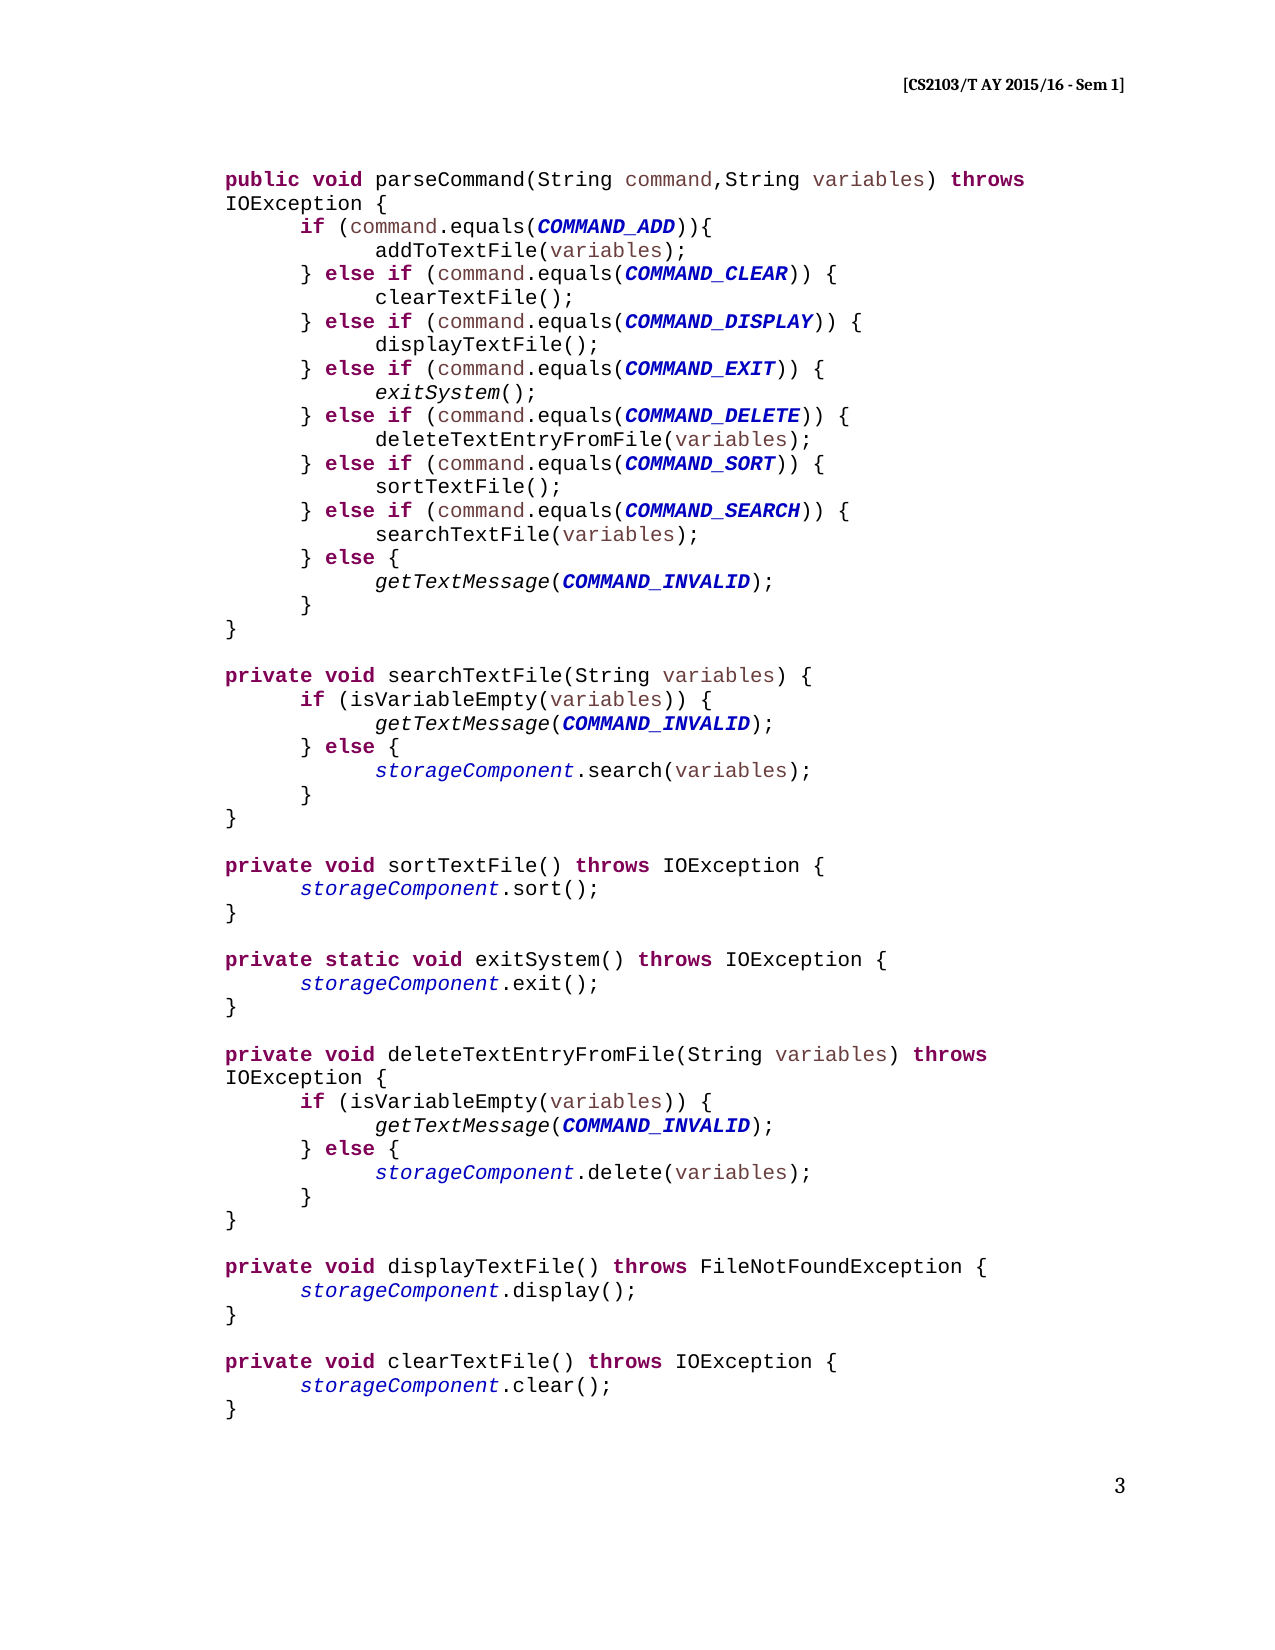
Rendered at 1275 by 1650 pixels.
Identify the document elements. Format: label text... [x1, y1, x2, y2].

text } [150, 784, 1125, 807]
text searchTextFile(variables); [150, 523, 1125, 547]
text private void displayTextFile() throws FileNotFoundException { [150, 1257, 1125, 1280]
text if (isVariableEmpty(variables)) { [150, 689, 1125, 713]
text displayTextFile(); [150, 334, 1125, 358]
text } else { [150, 1138, 1125, 1162]
text } [150, 996, 1125, 1020]
text } [150, 618, 1125, 642]
text private void sortTextFile() throws IOException { [150, 854, 1125, 878]
text exitSystem(); [150, 382, 1125, 405]
text deleteTextEntryFromFile(variables); [150, 429, 1125, 453]
text } [150, 594, 1125, 618]
text storageComponent.search(variables); [150, 760, 1125, 784]
text } [150, 1209, 1125, 1233]
text getTextMessage(COMMAND_INVALID); [150, 571, 1125, 594]
text } else if (command.equals(COMMAND_SORT)) { [150, 453, 1125, 476]
text } [150, 1186, 1125, 1209]
text } else { [150, 736, 1125, 760]
text private void searchTextFile(String variables) { [150, 665, 1125, 689]
text private static void exitSystem() throws IOException { [150, 949, 1125, 973]
text storageComponent.delete(variables); [150, 1162, 1125, 1186]
text } [150, 902, 1125, 926]
text } else if (command.equals(COMMAND_EXIT)) { [150, 358, 1125, 382]
text } else if (command.equals(COMMAND_DISPLAY)) { [150, 311, 1125, 334]
text clearTextFile(); [150, 287, 1125, 311]
text getTextMessage(COMMAND_INVALID); [150, 713, 1125, 736]
text } [150, 1398, 1125, 1422]
text storageComponent.clear(); [150, 1375, 1125, 1398]
text addToTextFile(variables); [150, 240, 1125, 263]
text private void clearTextFile() throws IOException { [150, 1351, 1125, 1375]
text storageComponent.exit(); [150, 973, 1125, 996]
text storageComponent.sort(); [150, 878, 1125, 902]
text } [150, 1304, 1125, 1327]
text if (isVariableEmpty(variables)) { [150, 1091, 1125, 1115]
text } else if (command.equals(COMMAND_DELETE)) { [150, 405, 1125, 429]
text } else { [150, 547, 1125, 571]
text sortTextFile(); [150, 476, 1125, 500]
text getTextMessage(COMMAND_INVALID); [150, 1115, 1125, 1138]
text } [150, 807, 1125, 831]
text } else if (command.equals(COMMAND_SEARCH)) { [150, 500, 1125, 523]
text storageComponent.display(); [150, 1280, 1125, 1304]
text private void deleteTextEntryFromFile(String variables) throws IOException { [225, 1044, 1125, 1091]
text public void parseCommand(String command,String variables) throws IOException { [225, 169, 1125, 216]
text } else if (command.equals(COMMAND_CLEAR)) { [150, 263, 1125, 287]
text if (command.equals(COMMAND_ADD)){ [150, 216, 1125, 240]
